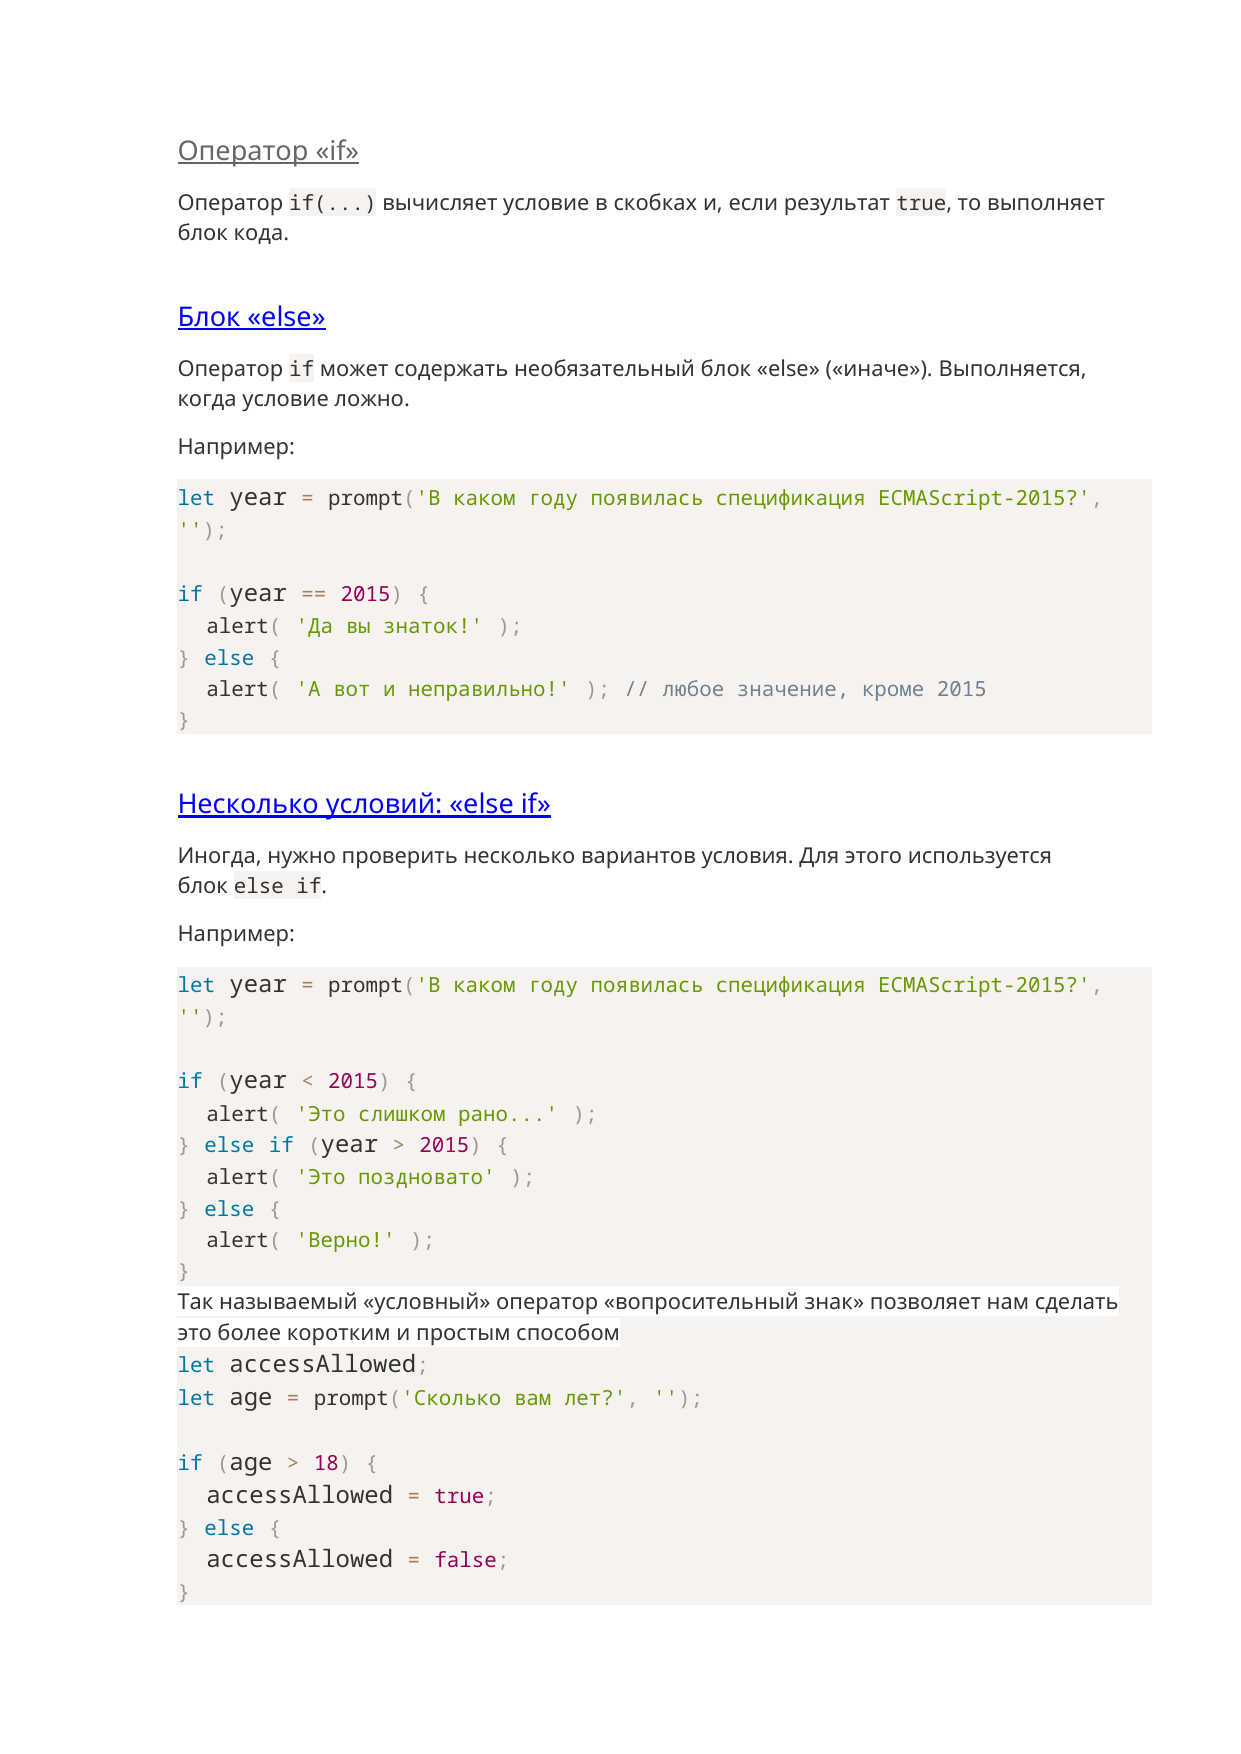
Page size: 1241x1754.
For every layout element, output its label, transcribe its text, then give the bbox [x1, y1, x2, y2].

text alert( 'Верно!' ); [177, 1222, 1152, 1253]
text let year = prompt('В каком году появилась спецификация ECMAScript-2015?', ''); [177, 967, 1152, 1031]
text } else { [177, 640, 1152, 671]
text } else { [177, 1191, 1152, 1222]
text Например: [177, 918, 1152, 948]
text } [177, 1574, 1152, 1605]
text } else if (year > 2015) { [177, 1127, 1152, 1160]
text Иногда, нужно проверить несколько вариантов условия. Для этого используется блок else if. [177, 840, 1152, 899]
text alert( 'Это поздновато' ); [177, 1160, 1152, 1191]
subtitle Оператор «if» [177, 118, 1152, 168]
text } else { [177, 1510, 1152, 1541]
text accessAllowed = true; [177, 1478, 1152, 1510]
text Например: [177, 431, 1152, 461]
subtitle Блок «else» [177, 284, 1152, 334]
text alert( 'Да вы знаток!' ); [177, 609, 1152, 640]
text } [177, 702, 1152, 734]
text let age = prompt('Сколько вам лет?', ''); [177, 1380, 1152, 1412]
text alert( 'Это слишком рано...' ); [177, 1096, 1152, 1127]
text accessAllowed = false; [177, 1541, 1152, 1574]
text if (year == 2015) { [177, 576, 1152, 609]
text if (year < 2015) { [177, 1063, 1152, 1096]
text let year = prompt('В каком году появилась спецификация ECMAScript-2015?', ''); [177, 479, 1152, 543]
text } [177, 1253, 1152, 1285]
text let accessAllowed; [177, 1347, 1152, 1380]
text alert( 'А вот и неправильно!' ); // любое значение, кроме 2015 [177, 671, 1152, 702]
text Оператор if может содержать необязательный блок «else» («иначе»). Выполняется, когда условие ложно. [177, 353, 1152, 412]
text if (age > 18) { [177, 1445, 1152, 1478]
text Оператор if(...) вычисляет условие в скобках и, если результат true, то выполняет блок кода. [177, 187, 1152, 246]
subtitle Несколько условий: «else if» [177, 771, 1152, 821]
text Так называемый «условный» оператор «вопросительный знак» позволяет нам сделать это более коротким и простым способом [177, 1285, 1152, 1347]
